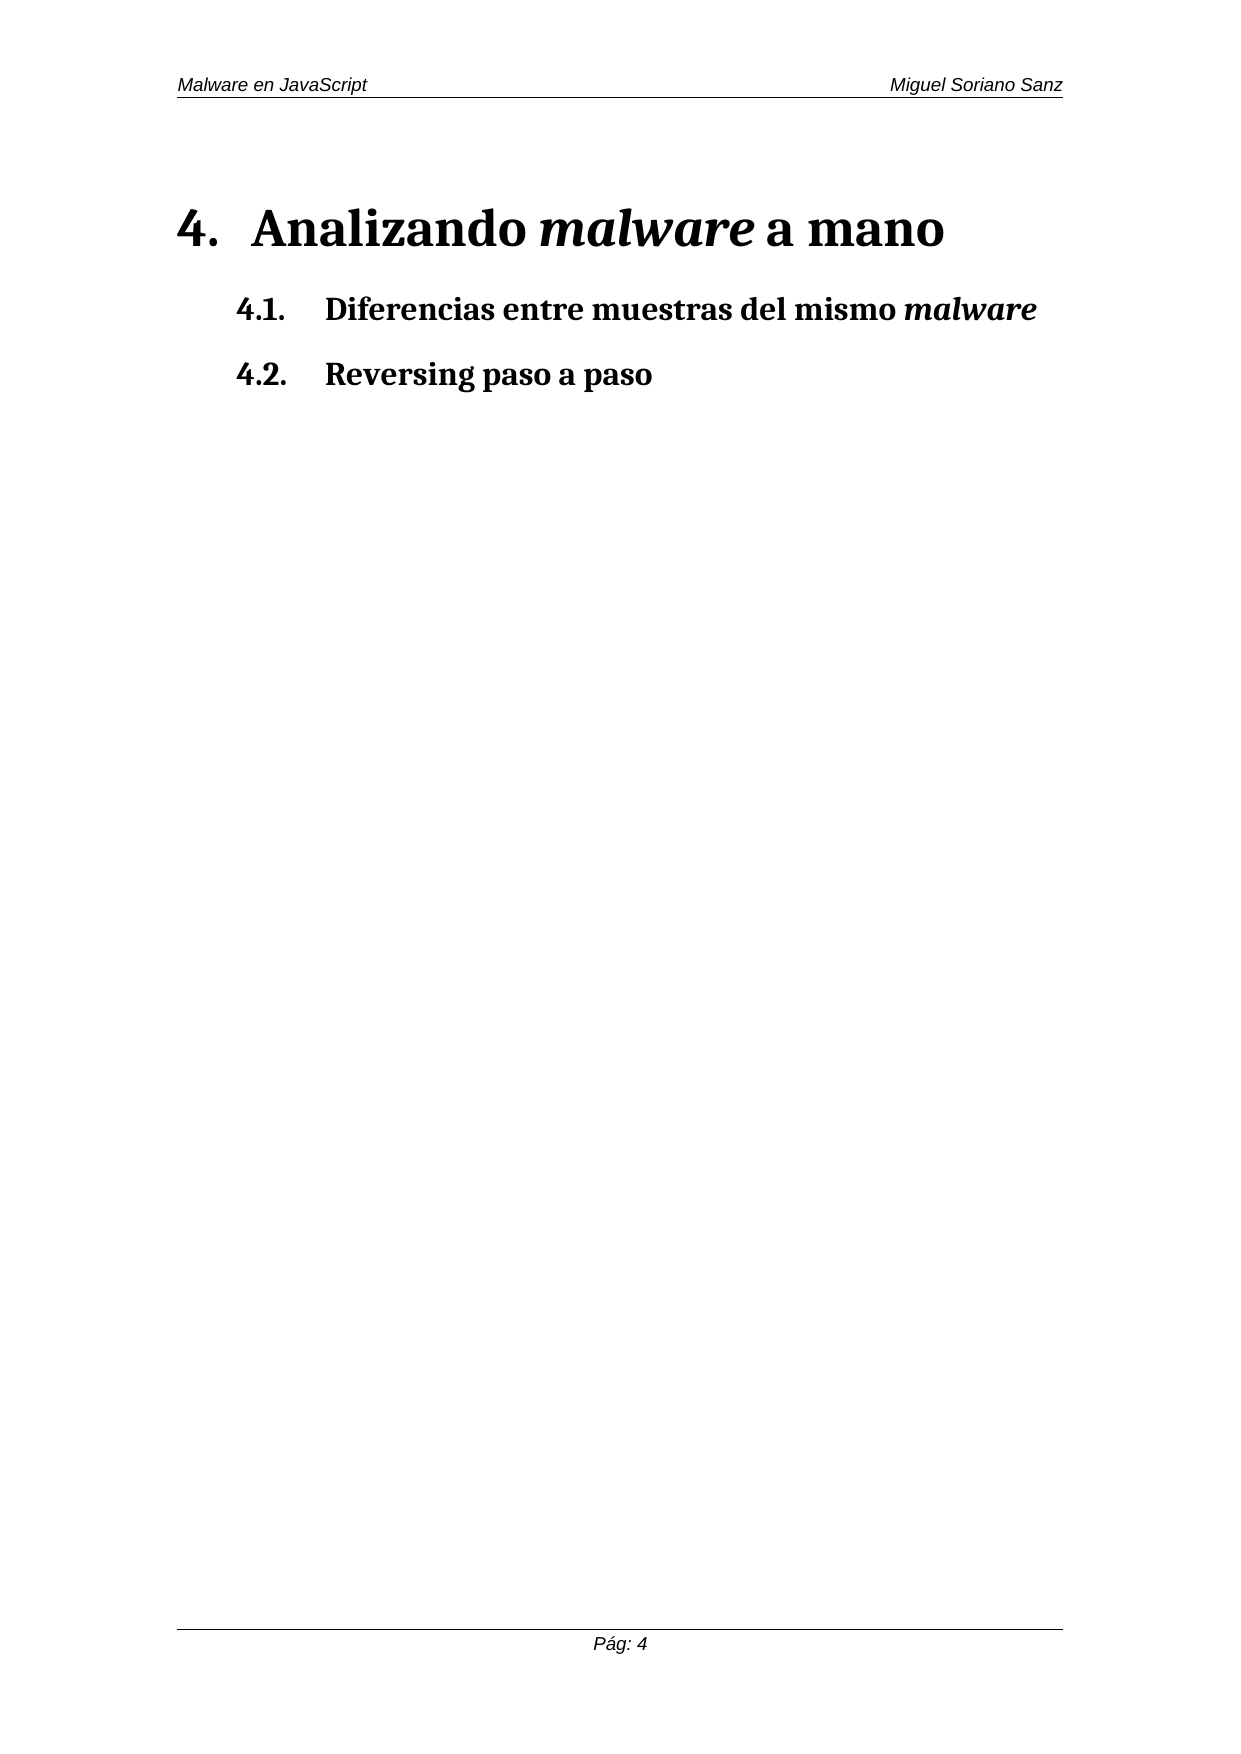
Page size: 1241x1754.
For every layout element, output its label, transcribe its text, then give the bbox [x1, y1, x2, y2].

subtitle Reversing paso a paso [236, 355, 1063, 393]
subtitle Analizando malware a mano [177, 198, 1063, 260]
subtitle Diferencias entre muestras del mismo malware [236, 290, 1063, 328]
